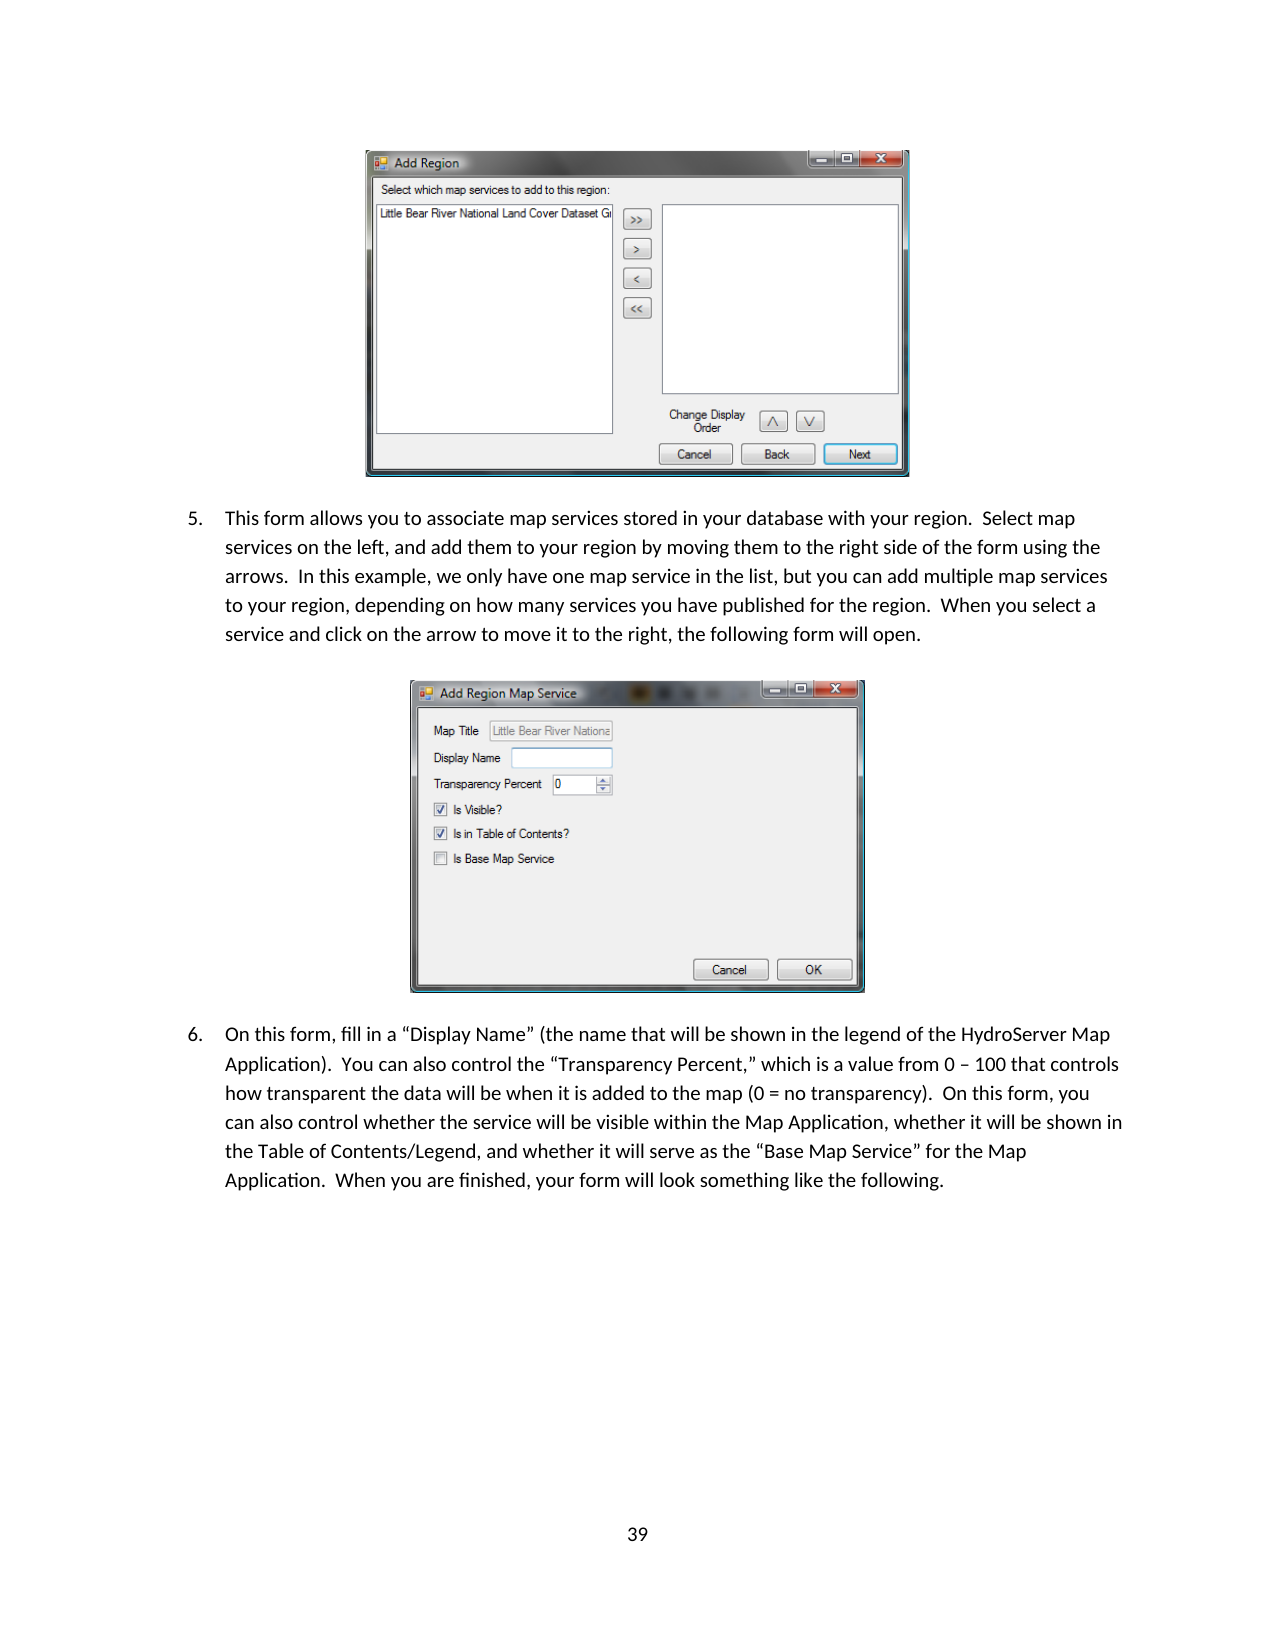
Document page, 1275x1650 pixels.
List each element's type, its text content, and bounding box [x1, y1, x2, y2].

picture [365, 150, 910, 477]
list This form allows you to associate map services stored in your database with your region. Select map services on the left, and add them to your region by moving them to the right side of the form using the arrows. In this example, we only have one map service in the list, but you can add multiple map services to your region, depending on how many services you have published for the region. When you select a service and click on the arrow to move it to the right, the following form will open. [187, 505, 1125, 647]
list On this form, fill in a “Display Name” (the name that will be shown in the legend of the HydroServer Map Application). You can also control the “Transparency Percent,” which is a value from 0 – 100 that controls how transparent the data will be when it is added to the map (0 = no transparency). On this form, you can also control whether the service will be visible within the Map Application, whether it will be shown in the Table of Contents/Legend, and whether it will serve as the “Base Map Service” for the Map Application. When you are finished, your form will look something like the following. [187, 1022, 1125, 1193]
picture [410, 680, 865, 993]
